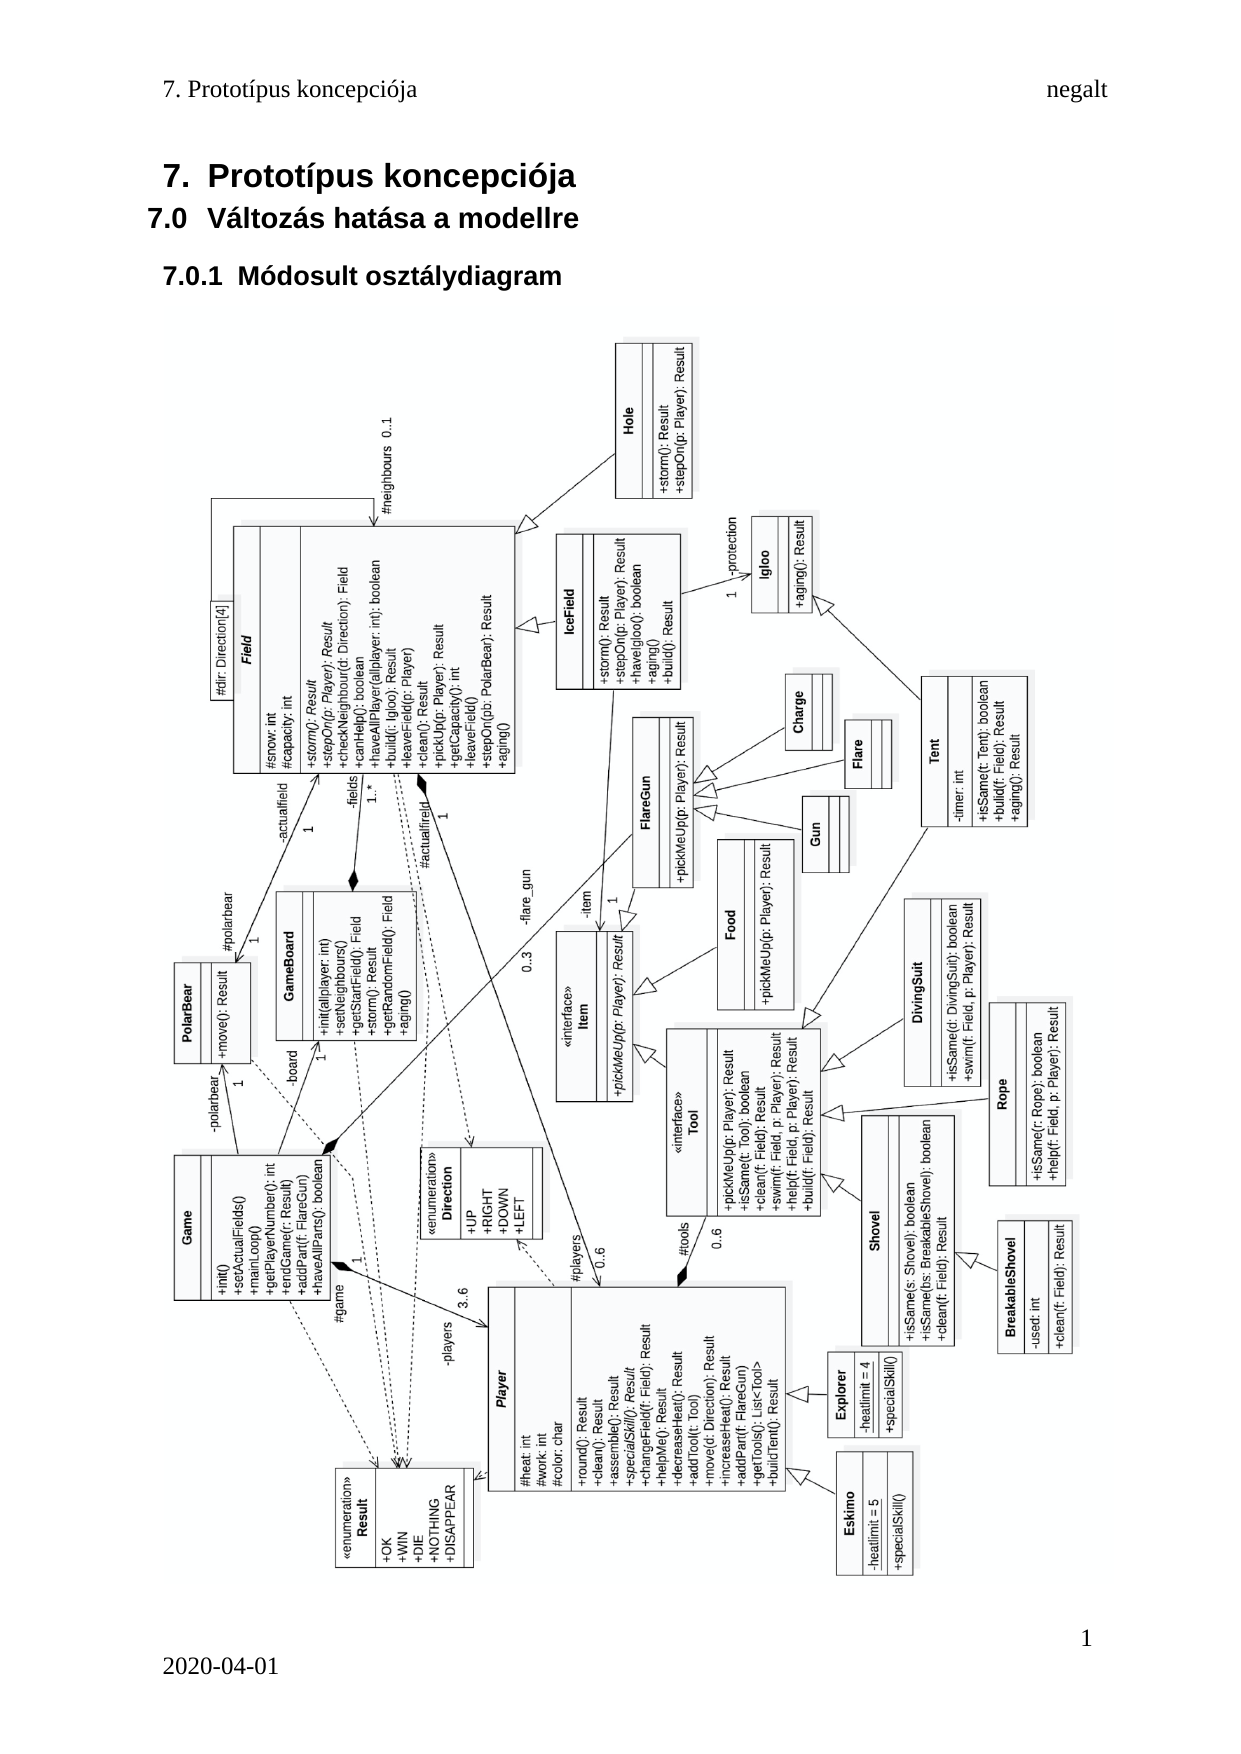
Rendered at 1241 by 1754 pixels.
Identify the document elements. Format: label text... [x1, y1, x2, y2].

text Változás hatása a modellre [147, 201, 1093, 234]
subtitle Prototípus koncepciója [162, 156, 1093, 195]
picture [165, 307, 1114, 1583]
subtitle Módosult osztálydiagram [162, 259, 1093, 291]
